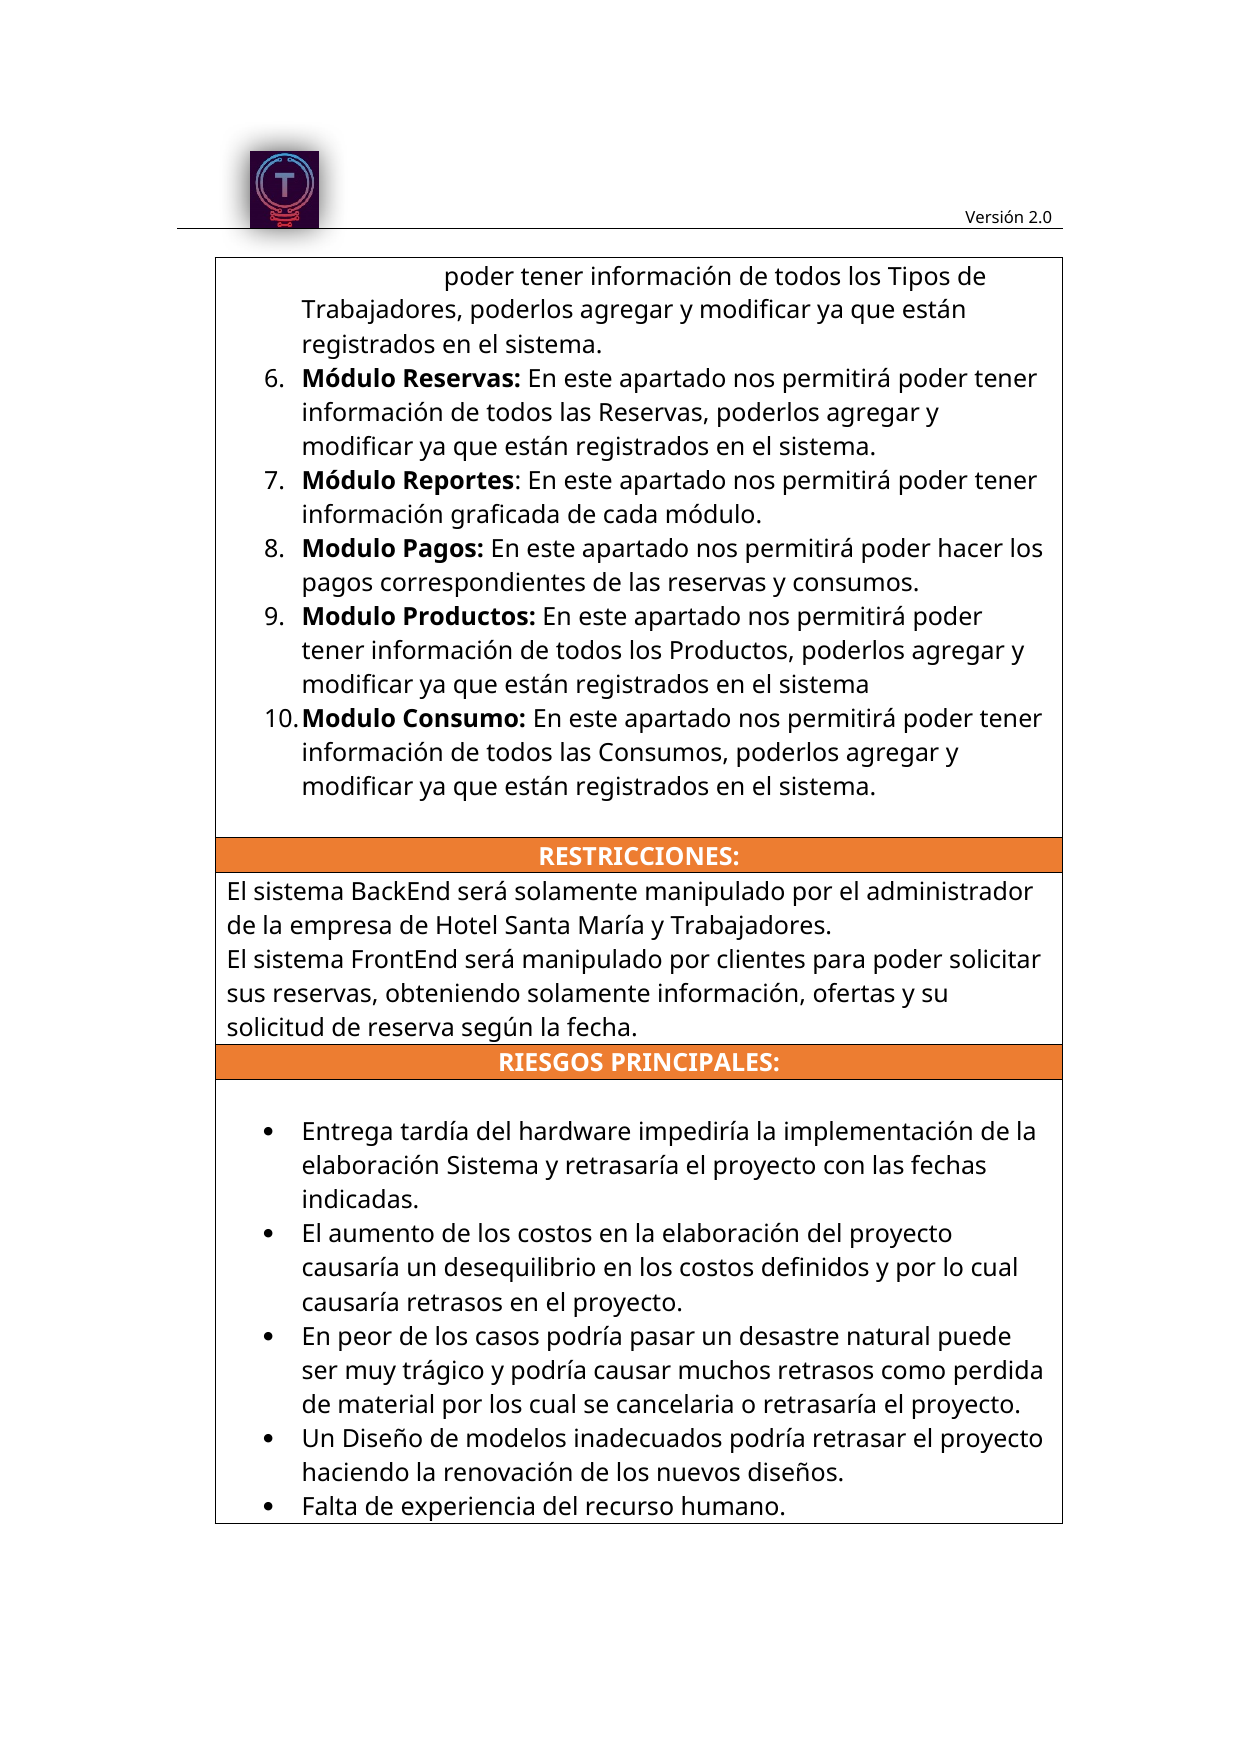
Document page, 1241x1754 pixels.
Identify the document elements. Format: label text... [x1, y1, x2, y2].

picture [250, 151, 319, 228]
table_cell Entrega tardía del hardware impediría la implementación de la elaboración Sistema y retrasaría el proyecto con las fechas indicadas. El aumento de los costos en la elaboración del proyecto causaría un desequilibrio en los costos definidos y por lo cual causaría retrasos en el proyecto. En peor de los casos podría pasar un desastre natural puede ser muy trágico y podría causar muchos retrasos como perdida de material por los cual se cancelaria o retrasaría el proyecto. Un Diseño de modelos inadecuados podría retrasar el proyecto haciendo la renovación de los nuevos diseños. Falta de experiencia del recurso humano. [216, 1080, 1062, 1523]
table_cell RIESGOS PRINCIPALES: [216, 1045, 1062, 1079]
table_cell RESTRICCIONES: [216, 838, 1062, 872]
table_cell El sistema BackEnd será solamente manipulado por el administrador de la empresa de Hotel Santa María y Trabajadores. El sistema FrontEnd será manipulado por clientes para poder solicitar sus reservas, obteniendo solamente información, ofertas y su solicitud de reserva según la fecha. [216, 873, 1062, 1044]
